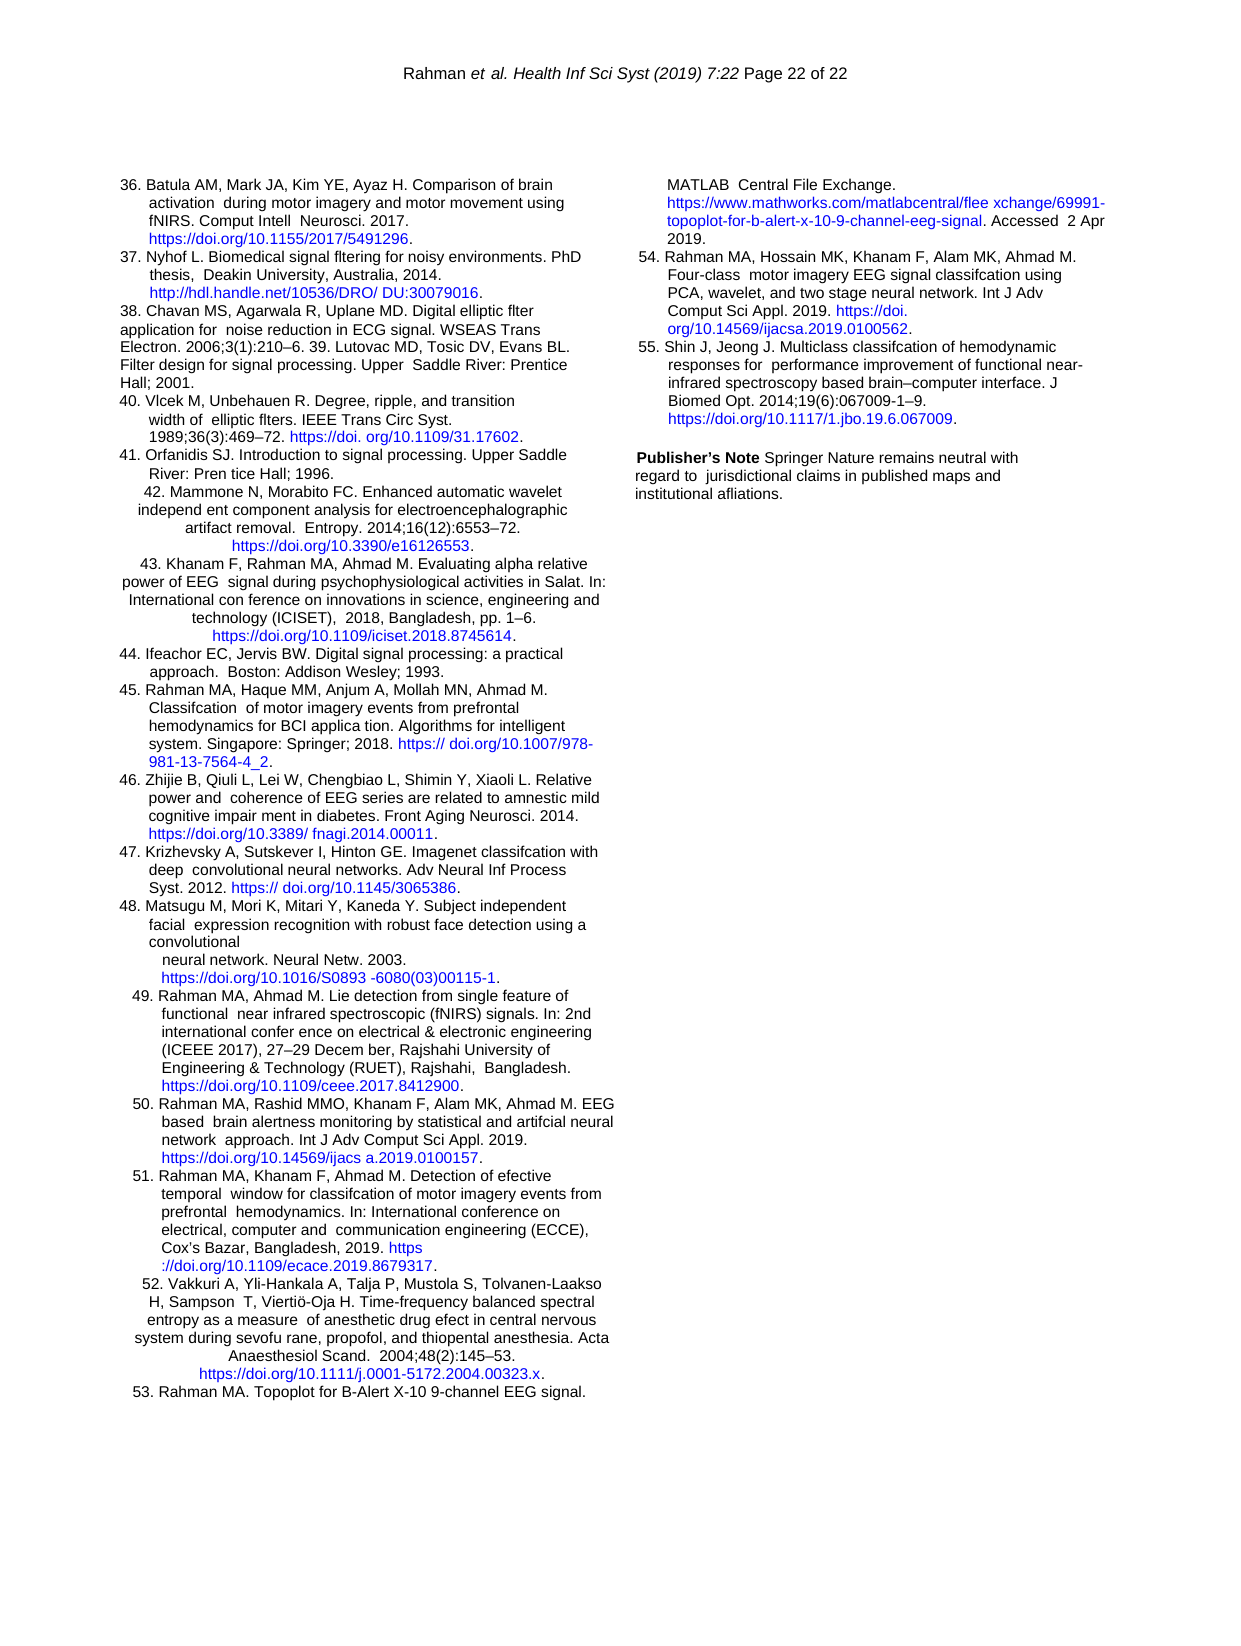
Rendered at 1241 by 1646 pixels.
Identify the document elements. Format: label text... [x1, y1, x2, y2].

text 51. Rahman MA, Khanam F, Ahmad M. Detection of efective temporal window for classifcation of motor imagery events from prefrontal hemodynamics. In: International conference on electrical, computer and communication engineering (ECCE), Cox’s Bazar, Bangladesh, 2019. https ://doi.org/10.1109/ecace.2019.8679317. [132, 1167, 614, 1275]
text 55. Shin J, Jeong J. Multiclass classifcation of hemodynamic responses for performance improvement of functional near-infrared spectroscopy based brain–computer interface. J Biomed Opt. 2014;19(6):067009-1–9. https://doi.org/10.1117/1.jbo.19.6.067009. [638, 338, 1113, 428]
text neural network. Neural Netw. 2003. https://doi.org/10.1016/S0893 -6080(03)00115-1. [161, 951, 570, 987]
text 46. Zhijie B, Qiuli L, Lei W, Chengbiao L, Shimin Y, Xiaoli L. Relative power and coherence of EEG series are related to amnestic mild cognitive impair ment in diabetes. Front Aging Neurosci. 2014. https://doi.org/10.3389/ fnagi.2014.00011. [119, 771, 603, 843]
text 42. Mammone N, Morabito FC. Enhanced automatic wavelet independ ent component analysis for electroencephalographic artifact removal. Entropy. 2014;16(12):6553–72. https://doi.org/10.3390/e16126553. [119, 483, 586, 554]
text Rahman et al. Health Inf Sci Syst (2019) 7:22 Page 22 of 22 [119, 64, 1131, 83]
text 52. Vakkuri A, Yli-Hankala A, Talja P, Mustola S, Tolvanen-Laakso H, Sampson T, Viertiö-Oja H. Time-frequency balanced spectral entropy as a measure of anesthetic drug efect in central nervous system during sevofu rane, propofol, and thiopental anesthesia. Acta Anaesthesiol Scand. 2004;48(2):145–53. https://doi.org/10.1111/j.0001-5172.2004.00323.x. [132, 1275, 612, 1383]
text 48. Matsugu M, Mori K, Mitari Y, Kaneda Y. Subject independent facial expression recognition with robust face detection using a convolutional [119, 897, 601, 951]
text 41. Orfanidis SJ. Introduction to signal processing. Upper Saddle River: Pren tice Hall; 1996. [119, 447, 597, 482]
text 37. Nyhof L. Biomedical signal fltering for noisy environments. PhD thesis, Deakin University, Australia, 2014. http://hdl.handle.net/10536/DRO/ DU:30079016. [120, 248, 588, 302]
text 53. Rahman MA. Topoplot for B-Alert X-10 9-channel EEG signal. MATLAB Central File Exchange. https://www.mathworks.com/matlabcentral/flee xchange/69991-topoplot-for-b-alert-x-10-9-channel-eeg-signal. Accessed 2 Apr 2019. [638, 176, 1128, 248]
text 40. Vlcek M, Unbehauen R. Degree, ripple, and transition width of elliptic flters. IEEE Trans Circ Syst. 1989;36(3):469–72. https://doi. org/10.1109/31.17602. [119, 392, 543, 446]
text 43. Khanam F, Rahman MA, Ahmad M. Evaluating alpha relative power of EEG signal during psychophysiological activities in Salat. In: International con ference on innovations in science, engineering and technology (ICISET), 2018, Bangladesh, pp. 1–6. https://doi.org/10.1109/iciset.2018.8745614. [119, 555, 609, 644]
text 45. Rahman MA, Haque MM, Anjum A, Mollah MN, Ahmad M. Classifcation of motor imagery events from prefrontal hemodynamics for BCI applica tion. Algorithms for intelligent system. Singapore: Springer; 2018. https:// doi.org/10.1007/978-981-13-7564-4_2. [119, 681, 602, 771]
text 38. Chavan MS, Agarwala R, Uplane MD. Digital elliptic flter application for noise reduction in ECG signal. WSEAS Trans Electron. 2006;3(1):210–6. 39. Lutovac MD, Tosic DV, Evans BL. Filter design for signal processing. Upper Saddle River: Prentice Hall; 2001. [120, 302, 603, 392]
text 36. Batula AM, Mark JA, Kim YE, Ayaz H. Comparison of brain activation during motor imagery and motor movement using fNIRS. Comput Intell Neurosci. 2017. https://doi.org/10.1155/2017/5491296. [120, 176, 600, 248]
text 47. Krizhevsky A, Sutskever I, Hinton GE. Imagenet classifcation with deep convolutional neural networks. Adv Neural Inf Process Syst. 2012. https:// doi.org/10.1145/3065386. [119, 843, 601, 897]
text 50. Rahman MA, Rashid MMO, Khanam F, Alam MK, Ahmad M. EEG based brain alertness monitoring by statistical and artifcial neural network approach. Int J Adv Comput Sci Appl. 2019. https://doi.org/10.14569/ijacs a.2019.0100157. [132, 1095, 617, 1167]
text 54. Rahman MA, Hossain MK, Khanam F, Alam MK, Ahmad M. Four-class motor imagery EEG signal classifcation using PCA, wavelet, and two stage neural network. Int J Adv Comput Sci Appl. 2019. https://doi. org/10.14569/ijacsa.2019.0100562. [638, 248, 1096, 338]
text 49. Rahman MA, Ahmad M. Lie detection from single feature of functional near infrared spectroscopic (fNIRS) signals. In: 2nd international confer ence on electrical & electronic engineering (ICEEE 2017), 27–29 Decem ber, Rajshahi University of Engineering & Technology (RUET), Rajshahi, Bangladesh. https://doi.org/10.1109/ceee.2017.8412900. [132, 987, 606, 1095]
text 44. Ifeachor EC, Jervis BW. Digital signal processing: a practical approach. Boston: Addison Wesley; 1993. [119, 645, 580, 681]
text Publisher’s Note Springer Nature remains neutral with regard to jurisdictional claims in published maps and institutional afliations. [635, 449, 1056, 503]
